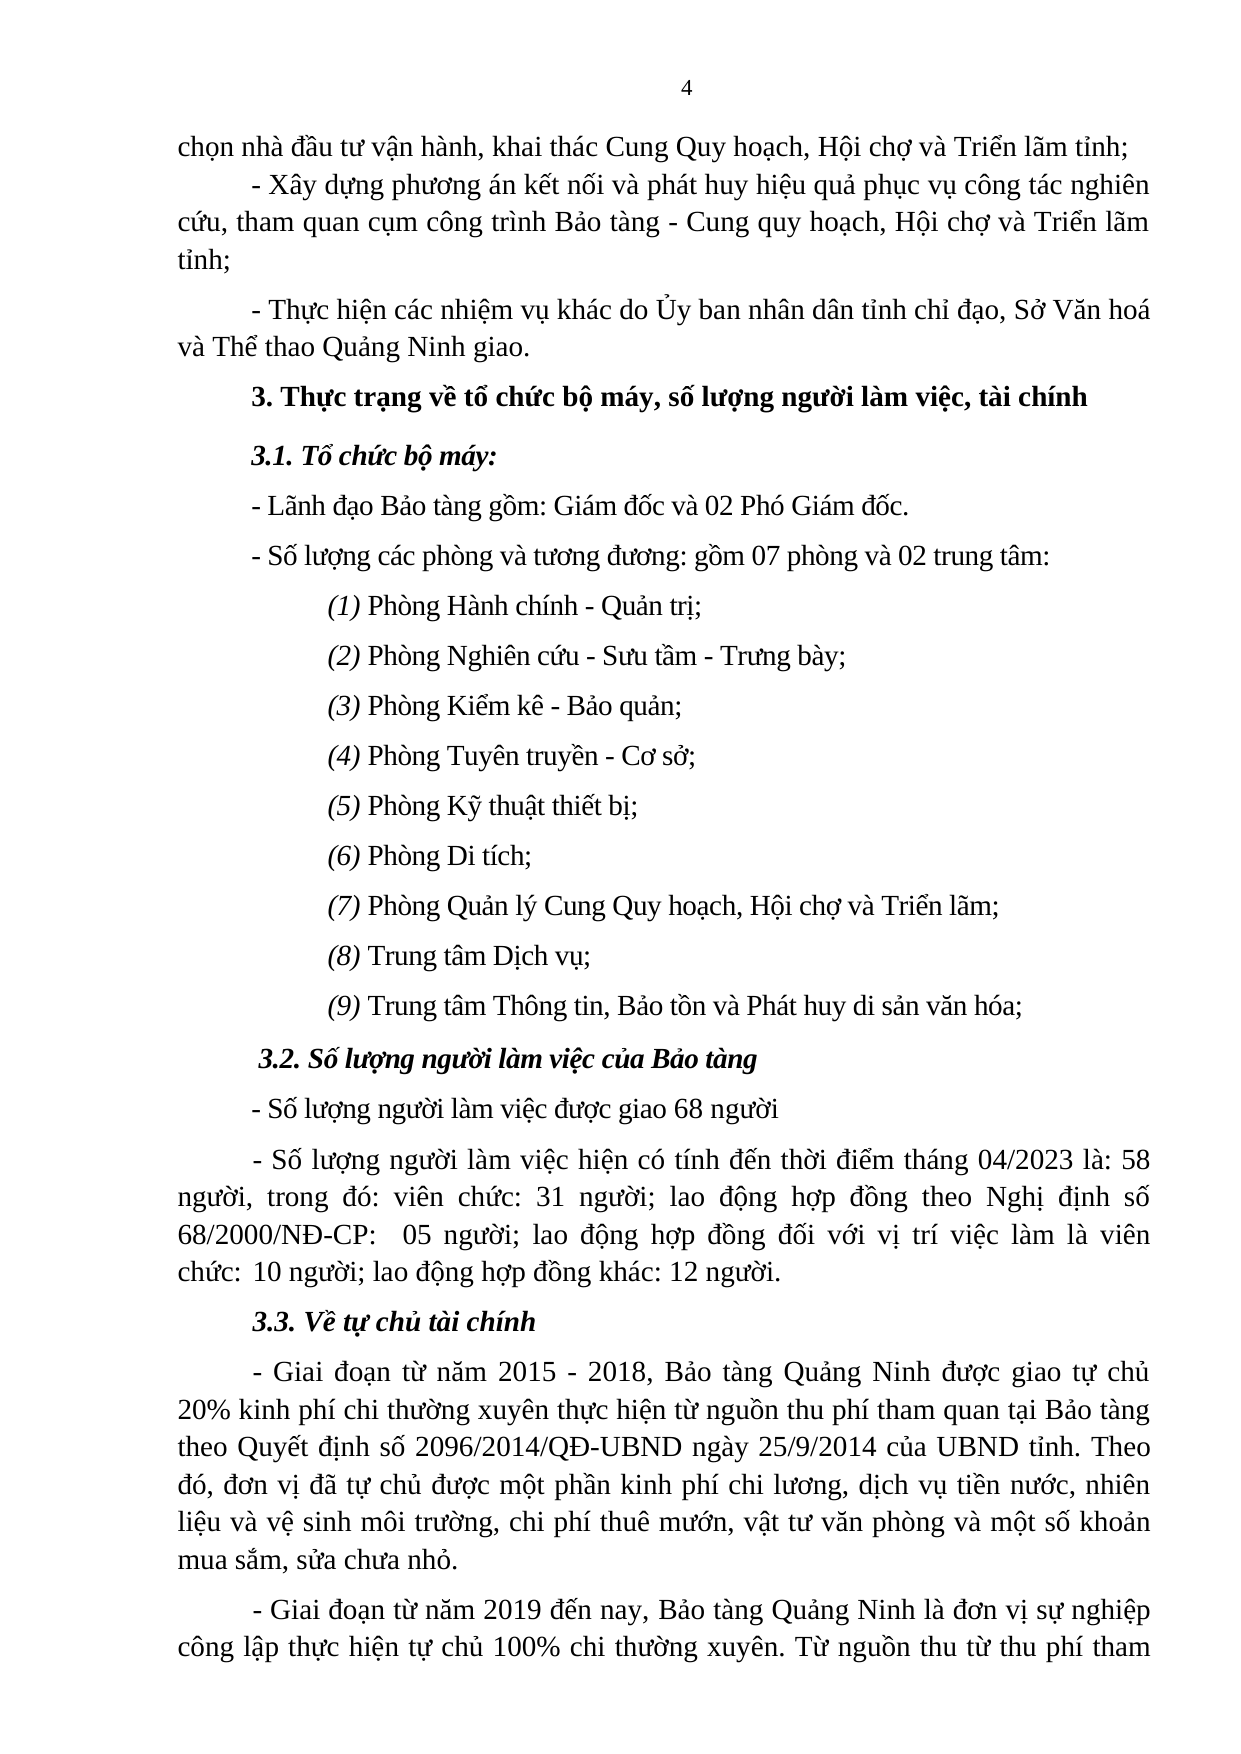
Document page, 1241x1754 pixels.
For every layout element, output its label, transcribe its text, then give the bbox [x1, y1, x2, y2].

text - Số lượng người làm việc được giao 68 người [176, 1085, 1180, 1127]
text - Xây dựng phương án kết nối và phát huy hiệu quả phục vụ công tác nghiên cứu, tham quan cụm công trình Bảo tàng - Cung quy hoạch, Hội chợ và Triển lãm tỉnh; [177, 164, 1152, 277]
text (6) Phòng Di tích; [252, 835, 1152, 872]
text 3.3. Về tự chủ tài chính [177, 1302, 1152, 1339]
text (9) Trung tâm Thông tin, Bảo tồn và Phát huy di sản văn hóa; [252, 985, 1152, 1022]
text (5) Phòng Kỹ thuật thiết bị; [252, 785, 1152, 822]
text - Thực hiện các nhiệm vụ khác do Ủy ban nhân dân tỉnh chỉ đạo, Sở Văn hoá và Thể thao Quảng Ninh giao. [177, 289, 1152, 364]
text - Số lượng người làm việc hiện có tính đến thời điểm tháng 04/2023 là: 58 người, trong đó: viên chức: 31 người; lao động hợp đồng theo Nghị định số 68/2000/NĐ-CP: 05 người; lao động hợp đồng đối với vị trí việc làm là viên chức: 10 người; lao động hợp đồng khác: 12 người. [177, 1139, 1152, 1289]
text (3) Phòng Kiểm kê - Bảo quản; [177, 685, 1152, 722]
text - Số lượng các phòng và tương đương: gồm 07 phòng và 02 trung tâm: [177, 535, 1152, 572]
text (4) Phòng Tuyên truyền - Cơ sở; [252, 735, 1152, 772]
text (7) Phòng Quản lý Cung Quy hoạch, Hội chợ và Triển lãm; [252, 885, 1152, 922]
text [177, 127, 1152, 164]
text 3.2. Số lượng người làm việc của Bảo tàng [176, 1035, 1180, 1076]
text - Giai đoạn từ năm 2015 - 2018, Bảo tàng Quảng Ninh được giao tự chủ 20% kinh phí chi thường xuyên thực hiện từ nguồn thu phí tham quan tại Bảo tàng theo Quyết định số 2096/2014/QĐ-UBND ngày 25/9/2014 của UBND tỉnh. Theo đó, đơn vị đã tự chủ được một phần kinh phí chi lương, dịch vụ tiền nước, nhiên liệu và vệ sinh môi trường, chi phí thuê mướn, vật tư văn phòng và một số khoản mua sắm, sửa chưa nhỏ. [177, 1352, 1152, 1577]
text - Lãnh đạo Bảo tàng gồm: Giám đốc và 02 Phó Giám đốc. [177, 485, 1152, 522]
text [177, 1589, 1152, 1664]
text 3. Thực trạng về tổ chức bộ máy, số lượng người làm việc, tài chính [177, 377, 1152, 414]
text 3.1. Tổ chức bộ máy: [177, 435, 1152, 472]
text (1) Phòng Hành chính - Quản trị; [177, 585, 1152, 622]
text (2) Phòng Nghiên cứu - Sưu tầm - Trưng bày; [252, 635, 1152, 672]
text (8) Trung tâm Dịch vụ; [252, 935, 1152, 972]
